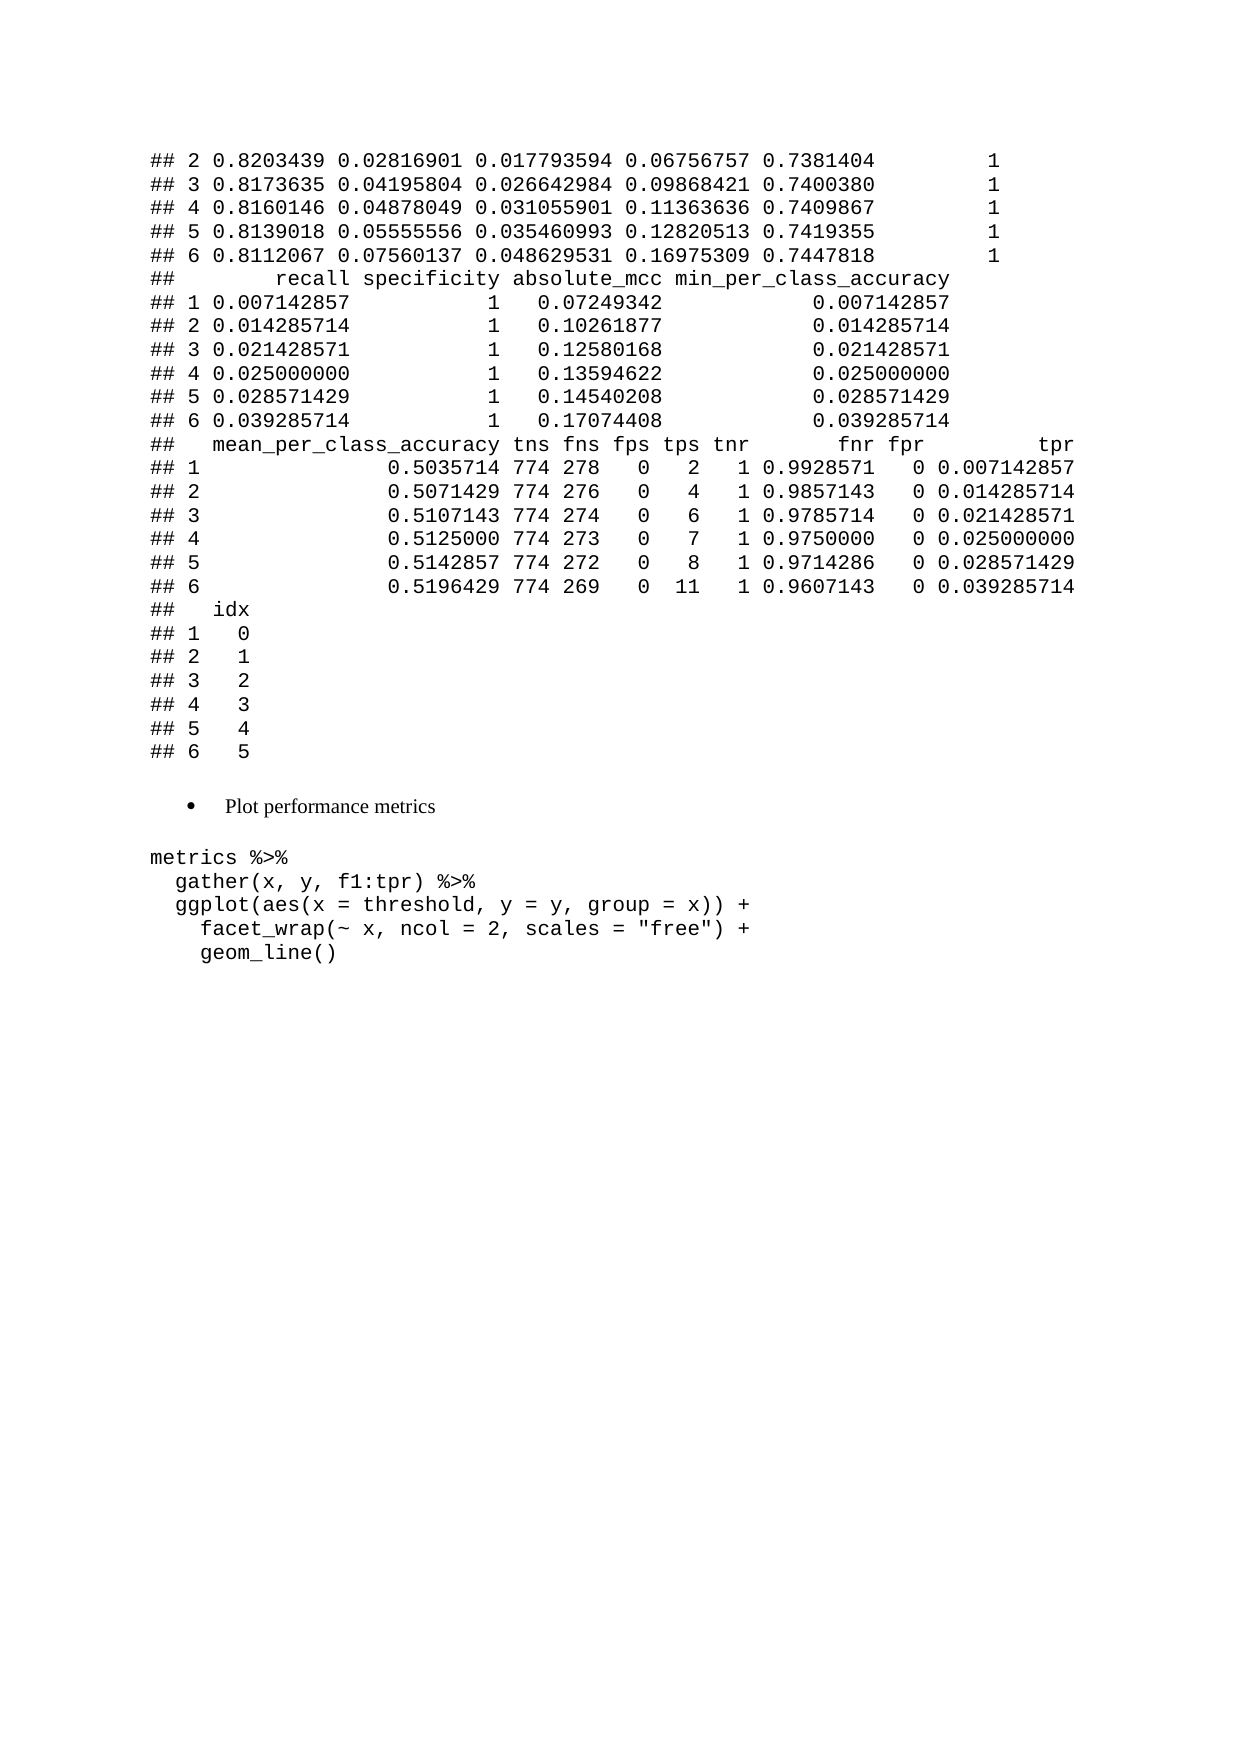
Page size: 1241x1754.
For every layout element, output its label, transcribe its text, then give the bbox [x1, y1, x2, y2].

list Plot performance metrics [187, 794, 1090, 818]
text ## 5 0.8139018 0.05555556 0.035460993 0.12820513 0.7419355 1 [150, 221, 1090, 244]
text ## 6 0.8112067 0.07560137 0.048629531 0.16975309 0.7447818 1 [150, 244, 1090, 268]
text ## 5 4 [150, 717, 1090, 741]
text ## 3 0.8173635 0.04195804 0.026642984 0.09868421 0.7400380 1 [150, 174, 1090, 197]
text ## 2 0.8203439 0.02816901 0.017793594 0.06756757 0.7381404 1 [150, 150, 1090, 174]
text ## 2 0.5071429 774 276 0 4 1 0.9857143 0 0.014285714 [150, 481, 1090, 505]
text ## mean_per_class_accuracy tns fns fps tps tnr fnr fpr tpr [150, 434, 1090, 457]
text ggplot(aes(x = threshold, y = y, group = x)) + [150, 894, 1090, 918]
text ## 4 0.025000000 1 0.13594622 0.025000000 [150, 363, 1090, 386]
text ## 2 1 [150, 647, 1090, 670]
text ## 4 0.8160146 0.04878049 0.031055901 0.11363636 0.7409867 1 [150, 197, 1090, 221]
text ## 1 0 [150, 623, 1090, 647]
text ## 4 0.5125000 774 273 0 7 1 0.9750000 0 0.025000000 [150, 528, 1090, 552]
text ## 6 5 [150, 741, 1090, 765]
text gather(x, y, f1:tpr) %>% [150, 871, 1090, 894]
text ## 3 0.5107143 774 274 0 6 1 0.9785714 0 0.021428571 [150, 505, 1090, 528]
text ## idx [150, 599, 1090, 623]
text ## 2 0.014285714 1 0.10261877 0.014285714 [150, 316, 1090, 339]
text ## 3 2 [150, 670, 1090, 694]
text ## 6 0.039285714 1 0.17074408 0.039285714 [150, 410, 1090, 434]
text ## 5 0.028571429 1 0.14540208 0.028571429 [150, 386, 1090, 410]
text geom_line() [150, 942, 1090, 965]
text ## 4 3 [150, 694, 1090, 717]
text ## 5 0.5142857 774 272 0 8 1 0.9714286 0 0.028571429 [150, 552, 1090, 576]
text ## 3 0.021428571 1 0.12580168 0.021428571 [150, 339, 1090, 363]
text ## 6 0.5196429 774 269 0 11 1 0.9607143 0 0.039285714 [150, 576, 1090, 599]
text ## 1 0.007142857 1 0.07249342 0.007142857 [150, 292, 1090, 316]
text ## 1 0.5035714 774 278 0 2 1 0.9928571 0 0.007142857 [150, 457, 1090, 481]
text ## recall specificity absolute_mcc min_per_class_accuracy [150, 268, 1090, 292]
text facet_wrap(~ x, ncol = 2, scales = "free") + [150, 918, 1090, 942]
text metrics %>% [150, 847, 1090, 871]
